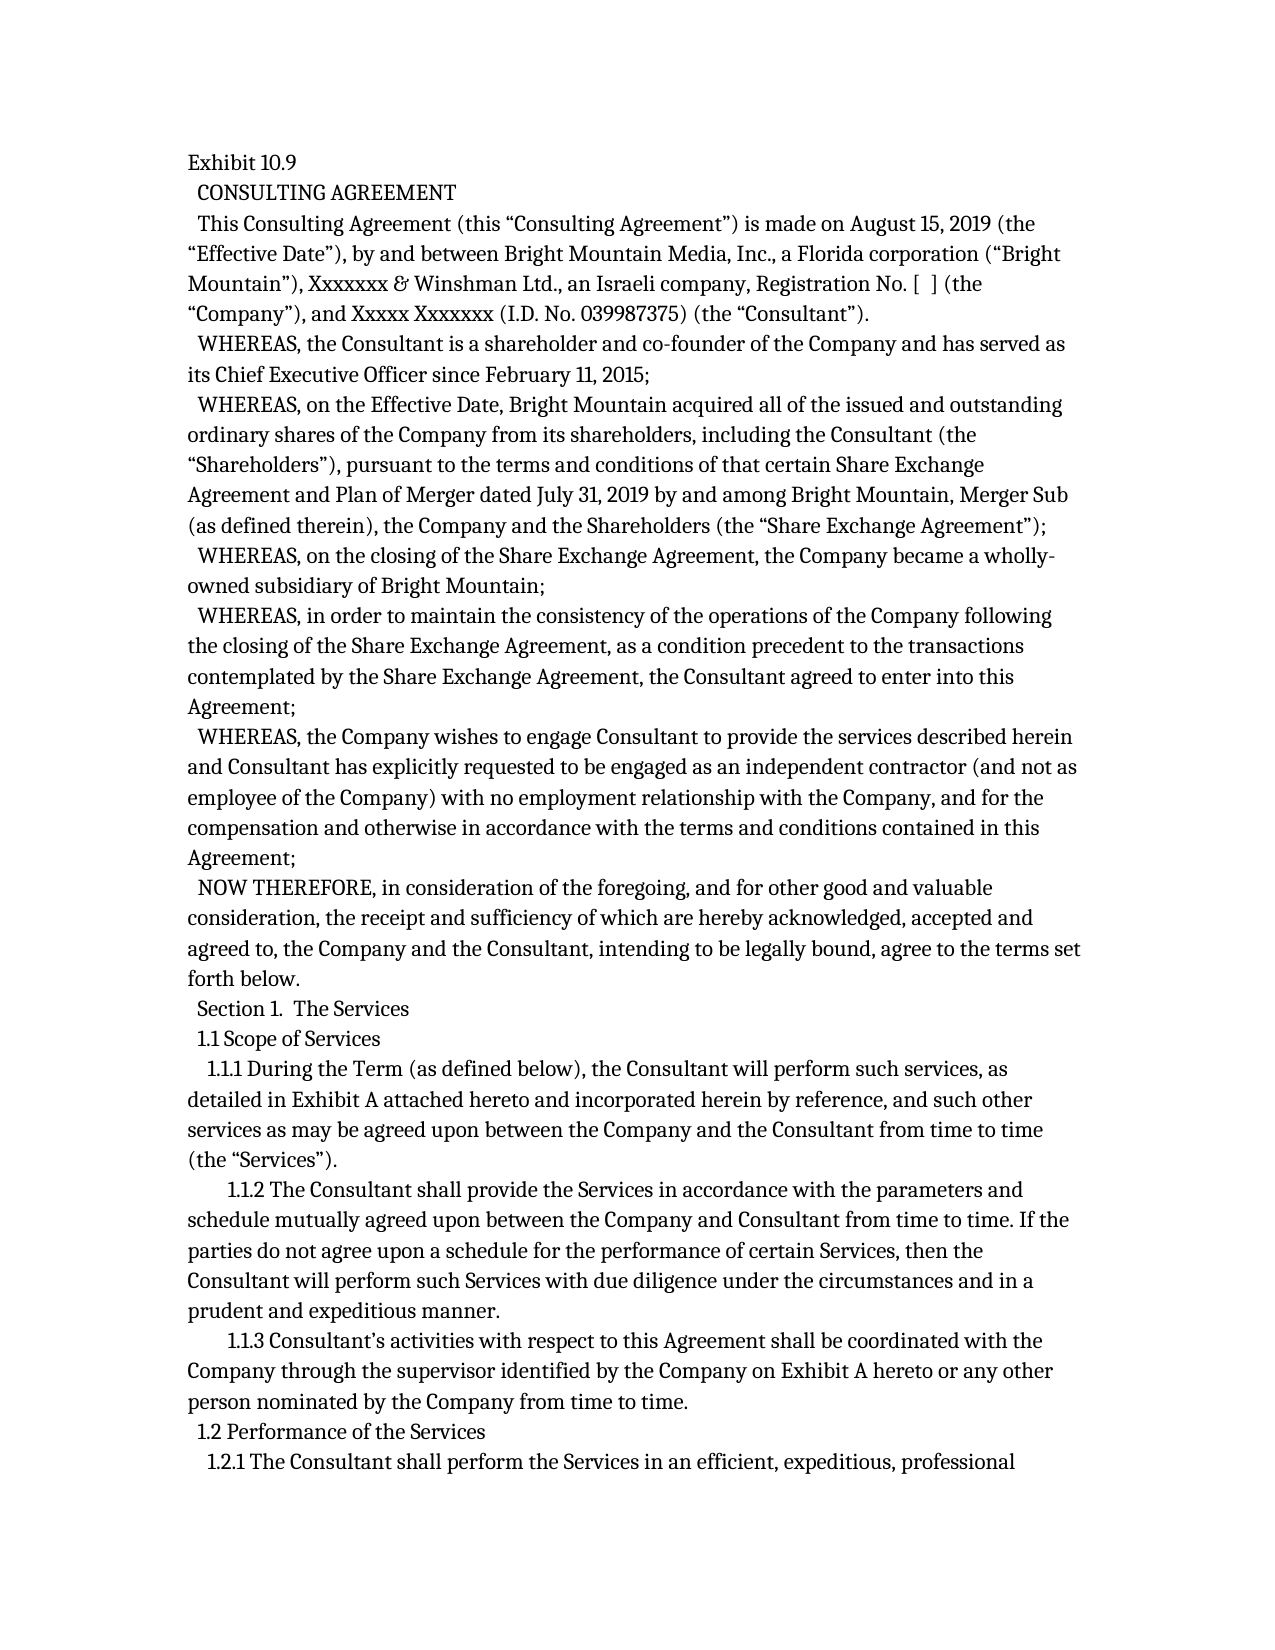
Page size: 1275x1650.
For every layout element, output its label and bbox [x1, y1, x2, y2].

text [187, 150, 1087, 1475]
